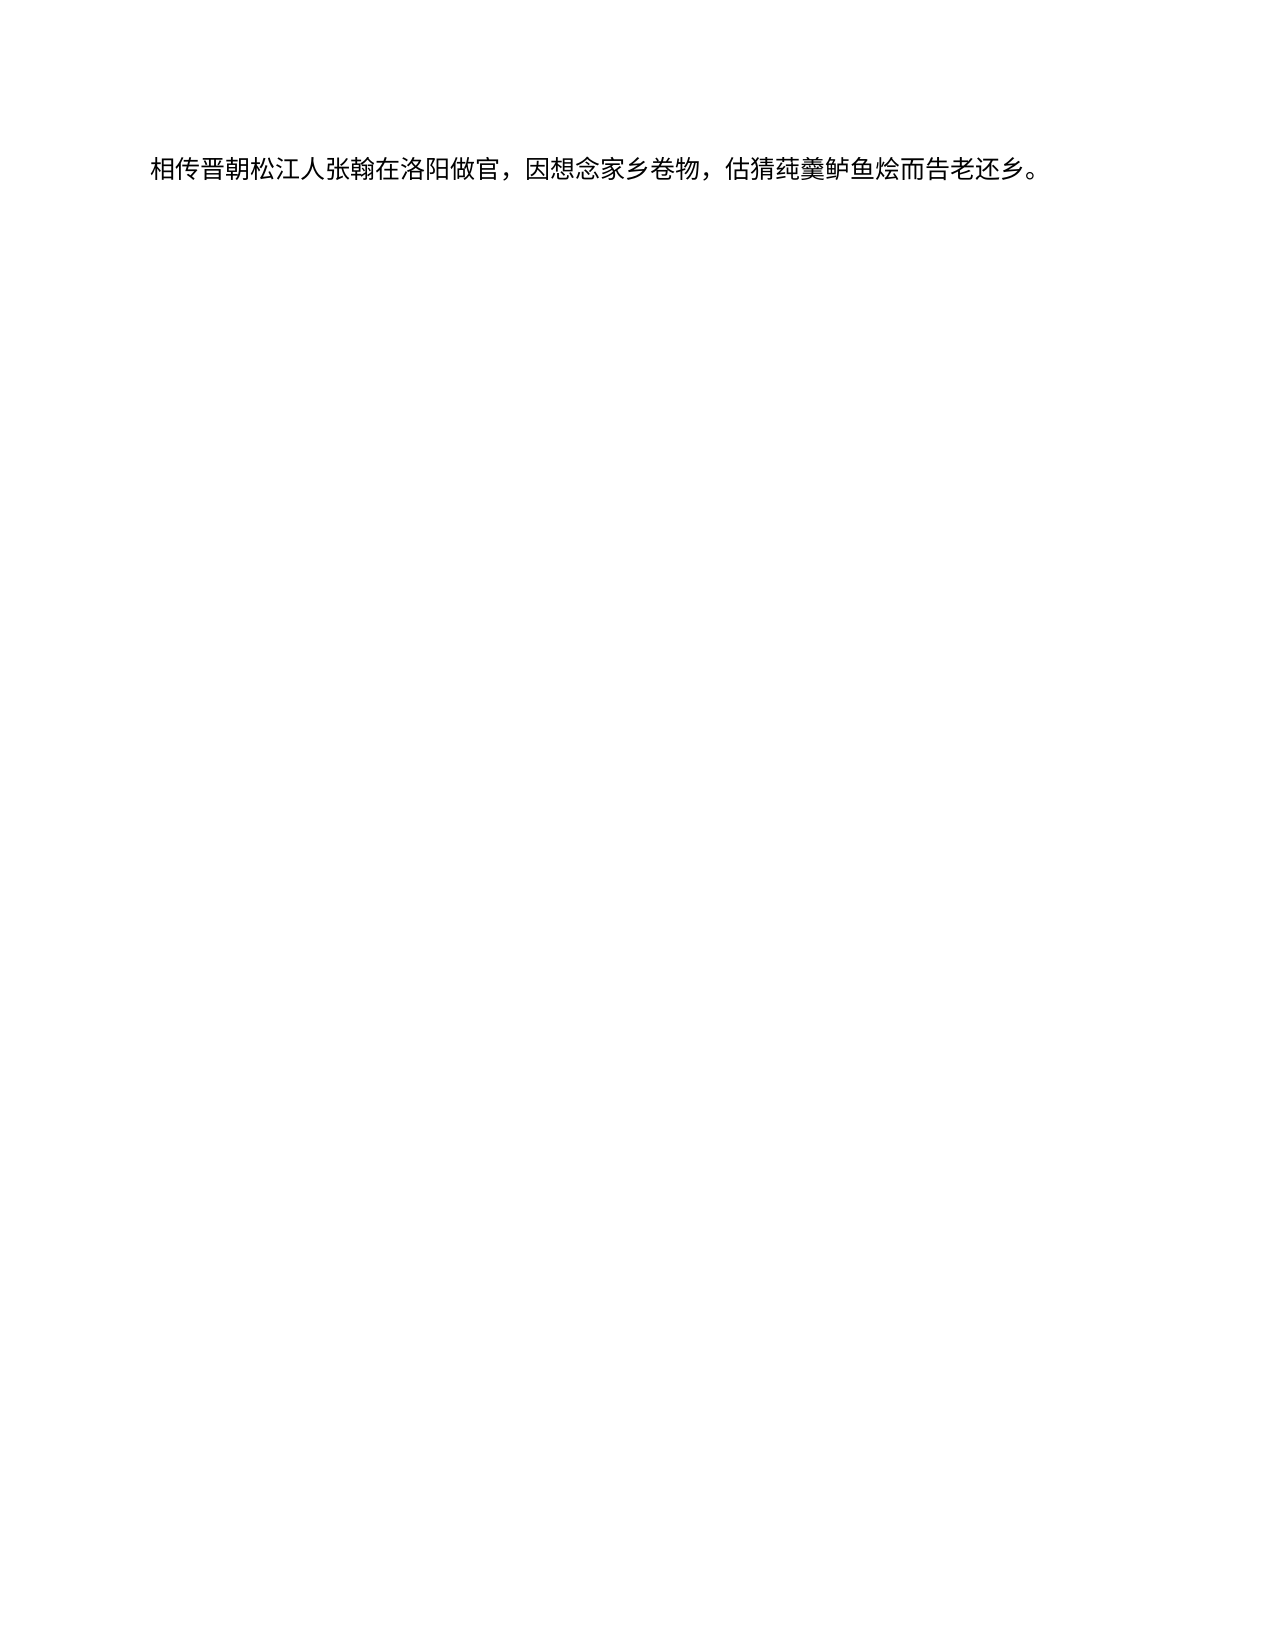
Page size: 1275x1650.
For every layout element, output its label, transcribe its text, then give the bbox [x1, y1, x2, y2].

text 相传晋朝松江人张翰在洛阳做官，因想念家乡卷物，估猜莼羹鲈鱼烩而告老还乡。 [150, 150, 1125, 186]
